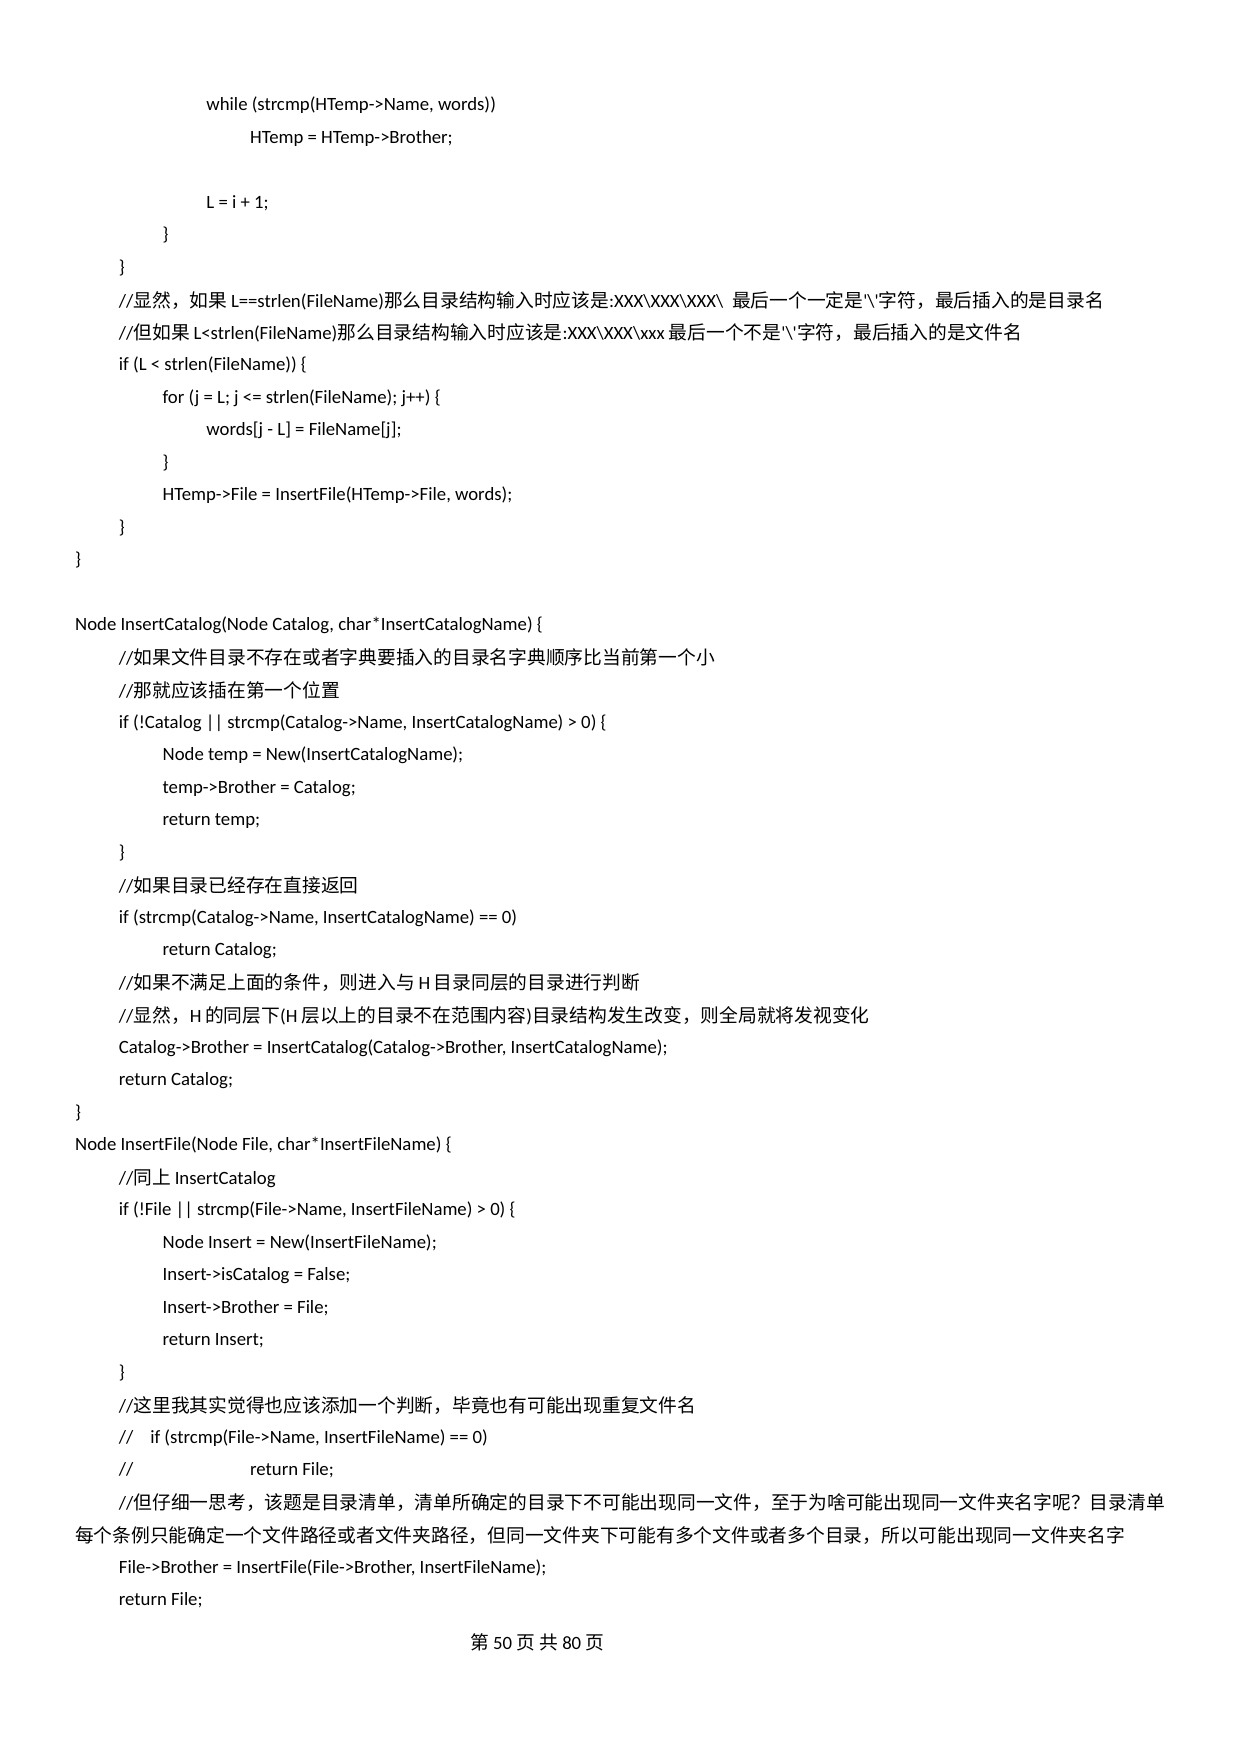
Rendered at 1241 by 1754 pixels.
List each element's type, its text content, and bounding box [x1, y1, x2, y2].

text words[j - L] = FileName[j]; [75, 413, 1165, 445]
text //同上InsertCatalog [75, 1160, 1165, 1193]
text Node InsertCatalog(Node Catalog, char*InsertCatalogName) { [75, 608, 1165, 640]
text } [75, 835, 1165, 868]
text Node InsertFile(Node File, char*InsertFileName) { [75, 1128, 1165, 1160]
text return File; [75, 1583, 1165, 1615]
text // return File; [75, 1453, 1165, 1485]
text if (L < strlen(FileName)) { [75, 348, 1165, 380]
text HTemp->File = InsertFile(HTemp->File, words); [75, 478, 1165, 510]
text //但仔细一思考，该题是目录清单，清单所确定的目录下不可能出现同一文件，至于为啥可能出现同一文件夹名字呢？目录清单每个条例只能确定一个文件路径或者文件夹路径，但同一文件夹下可能有多个文件或者多个目录，所以可能出现同一文件夹名字 [75, 1485, 1165, 1550]
text Insert->isCatalog = False; [75, 1258, 1165, 1290]
text //这里我其实觉得也应该添加一个判断，毕竟也有可能出现重复文件名 [75, 1388, 1165, 1420]
text if (strcmp(Catalog->Name, InsertCatalogName) == 0) [75, 900, 1165, 933]
text return Catalog; [75, 933, 1165, 965]
text if (!File || strcmp(File->Name, InsertFileName) > 0) { [75, 1193, 1165, 1225]
text //显然，H的同层下(H层以上的目录不在范围内容)目录结构发生改变，则全局就将发视变化 [75, 998, 1165, 1030]
text L = i + 1; [75, 185, 1165, 218]
text File->Brother = InsertFile(File->Brother, InsertFileName); [75, 1550, 1165, 1583]
text //如果文件目录不存在或者字典要插入的目录名字典顺序比当前第一个小 [75, 640, 1165, 673]
text } [75, 445, 1165, 478]
text return Catalog; [75, 1063, 1165, 1095]
text Catalog->Brother = InsertCatalog(Catalog->Brother, InsertCatalogName); [75, 1030, 1165, 1063]
text //那就应该插在第一个位置 [75, 673, 1165, 705]
text while (strcmp(HTemp->Name, words)) [75, 88, 1165, 120]
text HTemp = HTemp->Brother; [75, 120, 1165, 153]
text //但如果L<strlen(FileName)那么目录结构输入时应该是:XXX\XXX\xxx 最后一个不是'\'字符，最后插入的是文件名 [75, 315, 1165, 348]
text } [75, 1095, 1165, 1128]
text } [75, 218, 1165, 250]
text Node temp = New(InsertCatalogName); [75, 738, 1165, 770]
text } [75, 1355, 1165, 1388]
text //如果不满足上面的条件，则进入与H目录同层的目录进行判断 [75, 965, 1165, 998]
text if (!Catalog || strcmp(Catalog->Name, InsertCatalogName) > 0) { [75, 705, 1165, 738]
text return Insert; [75, 1323, 1165, 1355]
text //显然，如果L==strlen(FileName)那么目录结构输入时应该是:XXX\XXX\XXX\ 最后一个一定是'\'字符，最后插入的是目录名 [75, 283, 1165, 315]
text } [75, 543, 1165, 575]
text Node Insert = New(InsertFileName); [75, 1225, 1165, 1258]
text } [75, 510, 1165, 543]
text return temp; [75, 803, 1165, 835]
text } [75, 250, 1165, 283]
text // if (strcmp(File->Name, InsertFileName) == 0) [75, 1420, 1165, 1453]
text for (j = L; j <= strlen(FileName); j++) { [75, 380, 1165, 413]
text Insert->Brother = File; [75, 1290, 1165, 1323]
text //如果目录已经存在直接返回 [75, 868, 1165, 900]
text temp->Brother = Catalog; [75, 770, 1165, 803]
